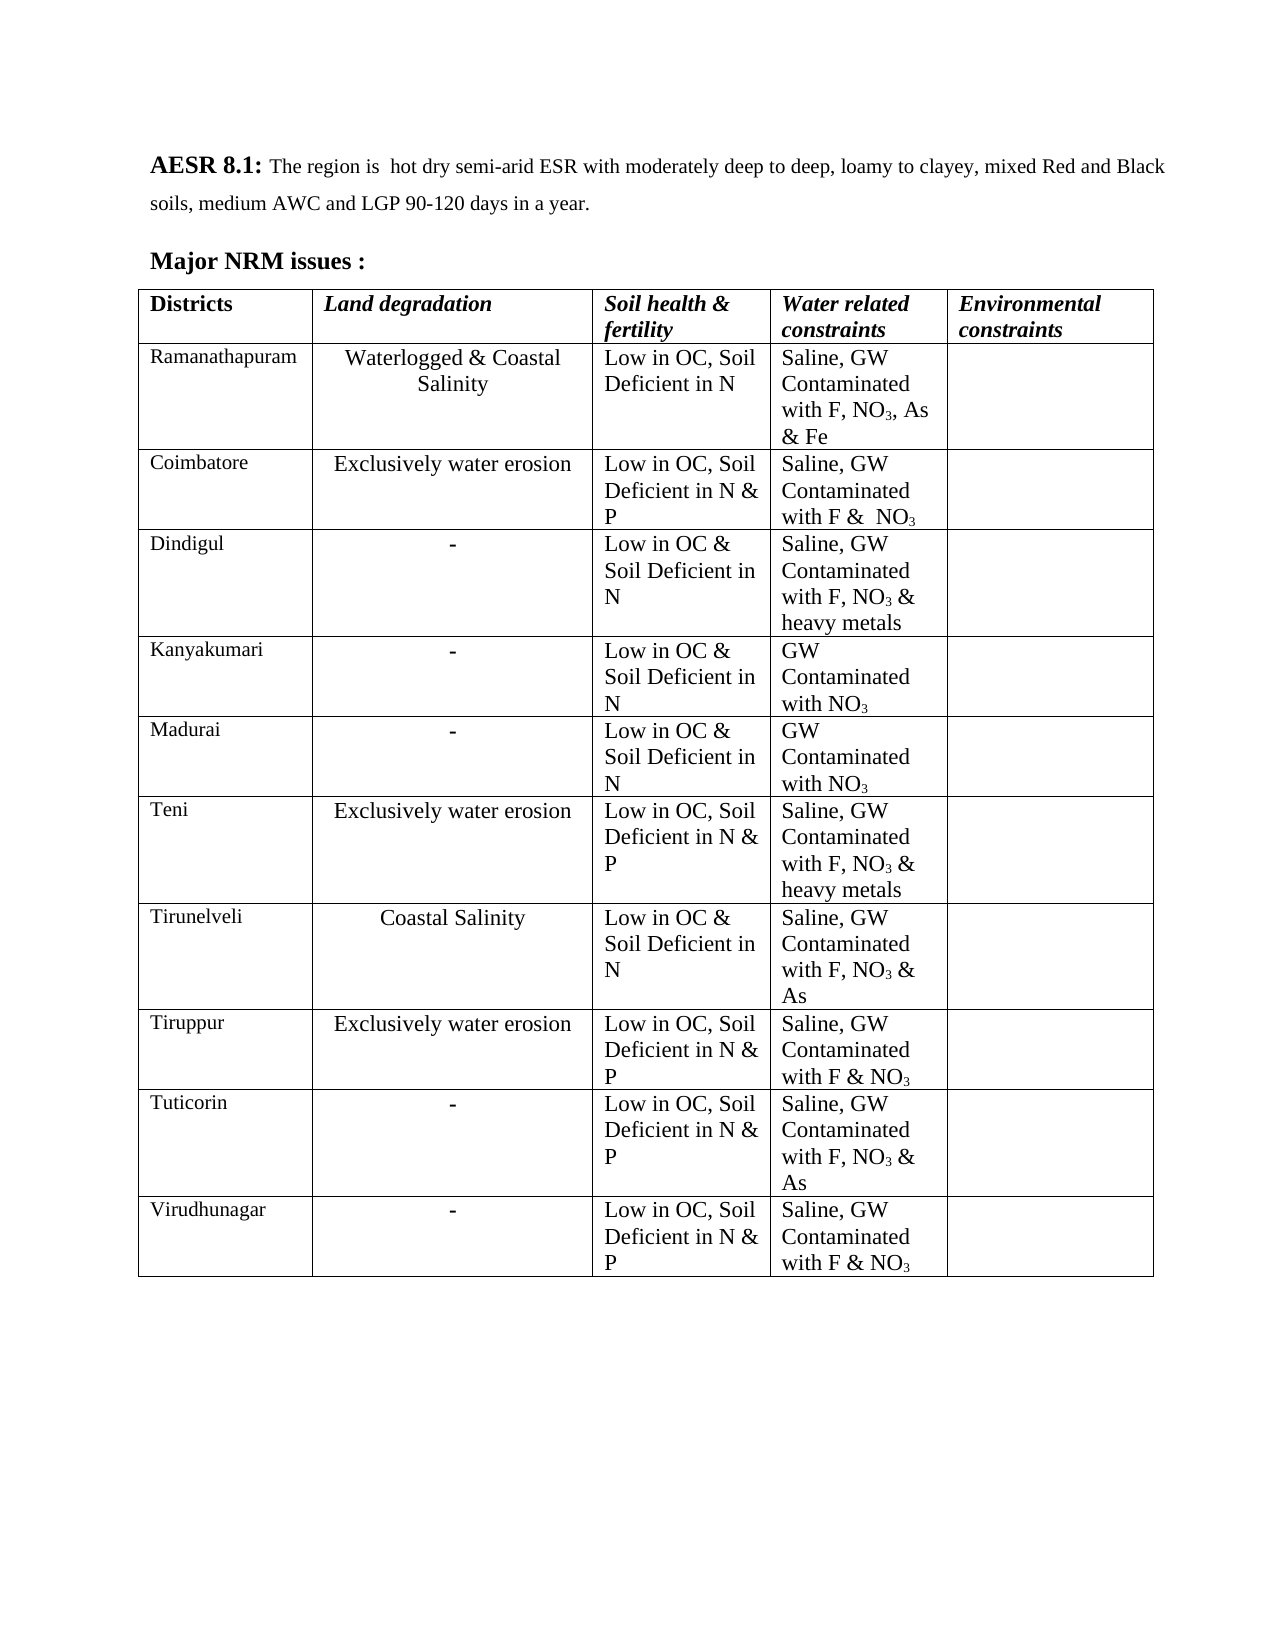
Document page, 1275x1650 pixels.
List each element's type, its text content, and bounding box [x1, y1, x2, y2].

table_cell Madurai [139, 717, 312, 796]
table_cell Low in OC & Soil Deficient in N [593, 717, 770, 796]
table_cell Low in OC & Soil Deficient in N [593, 530, 770, 636]
table_header Soil health & fertility [593, 290, 770, 343]
table_cell Low in OC & Soil Deficient in N [593, 637, 770, 716]
table_cell Low in OC, Soil Deficient in N & P [593, 1090, 770, 1196]
table_cell [948, 530, 1153, 636]
table_cell Saline, GW Contaminated with F, NO3 & heavy metals [771, 797, 947, 902]
table_cell [948, 717, 1153, 796]
table_cell [948, 1197, 1153, 1276]
table_cell - [313, 637, 592, 716]
table_cell Low in OC, Soil Deficient in N & P [593, 450, 770, 529]
table_cell Low in OC, Soil Deficient in N [593, 344, 770, 449]
table_cell Low in OC, Soil Deficient in N & P [593, 1010, 770, 1089]
table_cell [948, 637, 1153, 716]
table_header Water related constraints [771, 290, 947, 343]
table_cell Saline, GW Contaminated with F & NO3 [771, 450, 947, 529]
table_cell Coimbatore [139, 450, 312, 529]
table_cell Low in OC & Soil Deficient in N [593, 904, 770, 1009]
table_cell GW Contaminated with NO3 [771, 637, 947, 716]
table_cell Saline, GW Contaminated with F & NO3 [771, 1197, 947, 1276]
table_cell Tirunelveli [139, 904, 312, 1009]
table_cell Coastal Salinity [313, 904, 592, 1009]
table_cell [948, 344, 1153, 449]
table_cell Tiruppur [139, 1010, 312, 1089]
table_cell Virudhunagar [139, 1197, 312, 1276]
table_cell Dindigul [139, 530, 312, 636]
table_cell Low in OC, Soil Deficient in N & P [593, 1197, 770, 1276]
table_cell - [313, 1090, 592, 1196]
table_cell Saline, GW Contaminated with F & NO3 [771, 1010, 947, 1089]
table_cell Tuticorin [139, 1090, 312, 1196]
table_header Land degradation [313, 290, 592, 343]
text Major NRM issues : [150, 246, 1167, 275]
text AESR 8.1: The region is hot dry semi-arid ESR with moderately deep to deep, loamy to clayey, mixed Red and Black soils, medium AWC and LGP 90-120 days in a year. [150, 150, 1167, 215]
table_header Environmental constraints [948, 290, 1153, 343]
table_cell Exclusively water erosion [313, 1010, 592, 1089]
table_header Districts [139, 290, 312, 343]
table_cell GW Contaminated with NO3 [771, 717, 947, 796]
table_cell - [313, 717, 592, 796]
table_cell Saline, GW Contaminated with F, NO3, As & Fe [771, 344, 947, 449]
table_cell Saline, GW Contaminated with F, NO3 & As [771, 904, 947, 1009]
table_cell Saline, GW Contaminated with F, NO3 & heavy metals [771, 530, 947, 636]
table_cell - [313, 530, 592, 636]
table_cell Exclusively water erosion [313, 797, 592, 902]
table_cell Low in OC, Soil Deficient in N & P [593, 797, 770, 902]
table_cell Kanyakumari [139, 637, 312, 716]
table_cell Exclusively water erosion [313, 450, 592, 529]
table_cell - [313, 1197, 592, 1276]
table_cell [948, 797, 1153, 902]
table_cell [948, 904, 1153, 1009]
table_cell Teni [139, 797, 312, 902]
table_cell Saline, GW Contaminated with F, NO3 & As [771, 1090, 947, 1196]
table_cell Ramanathapuram [139, 344, 312, 449]
table_cell [948, 1090, 1153, 1196]
table_cell [948, 450, 1153, 529]
table_cell Waterlogged & Coastal Salinity [313, 344, 592, 449]
table_cell [948, 1010, 1153, 1089]
